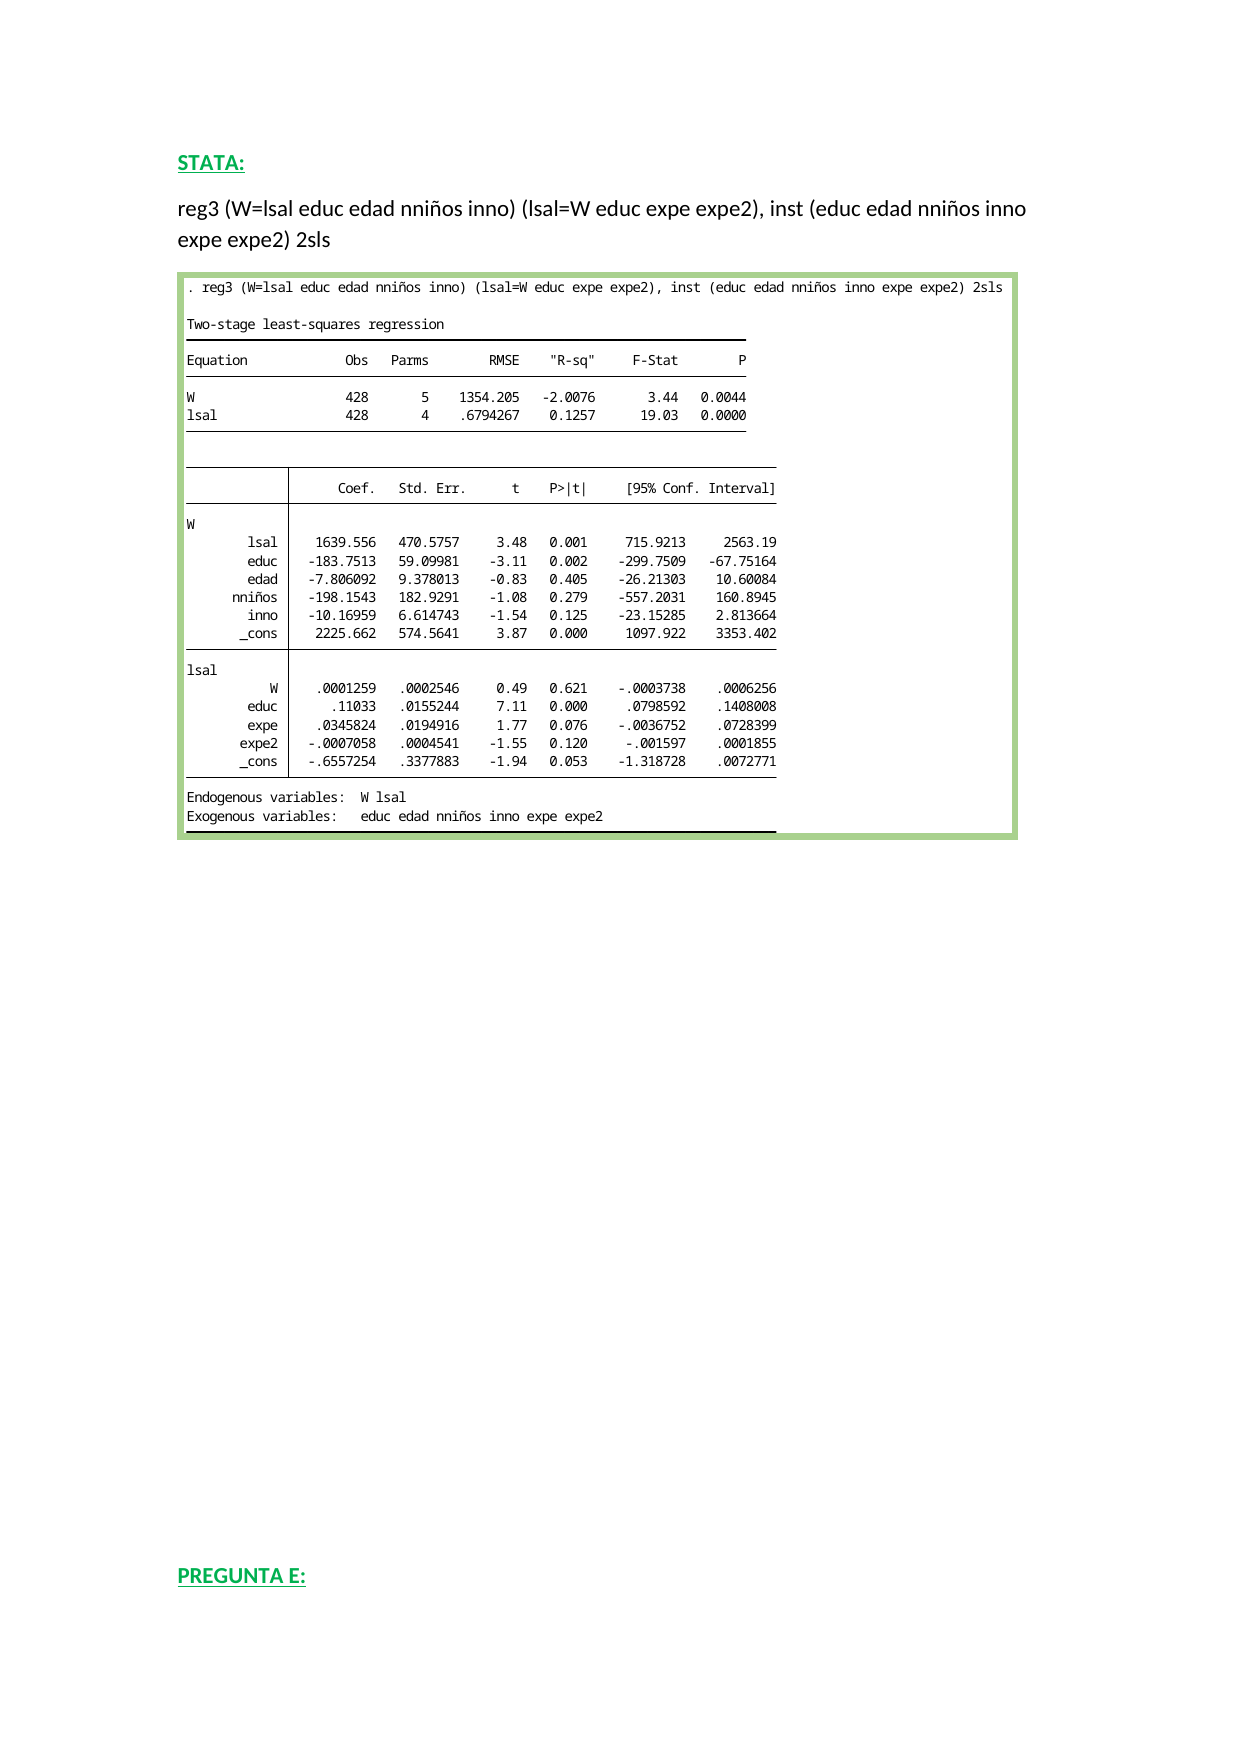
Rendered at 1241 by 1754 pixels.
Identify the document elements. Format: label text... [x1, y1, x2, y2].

text PREGUNTA E: [177, 1562, 1063, 1590]
text reg3 (W=lsal educ edad nniños inno) (lsal=W educ expe expe2), inst (educ edad nniños inno expe expe2) 2sls [177, 194, 1063, 253]
text STATA: [177, 148, 1063, 176]
